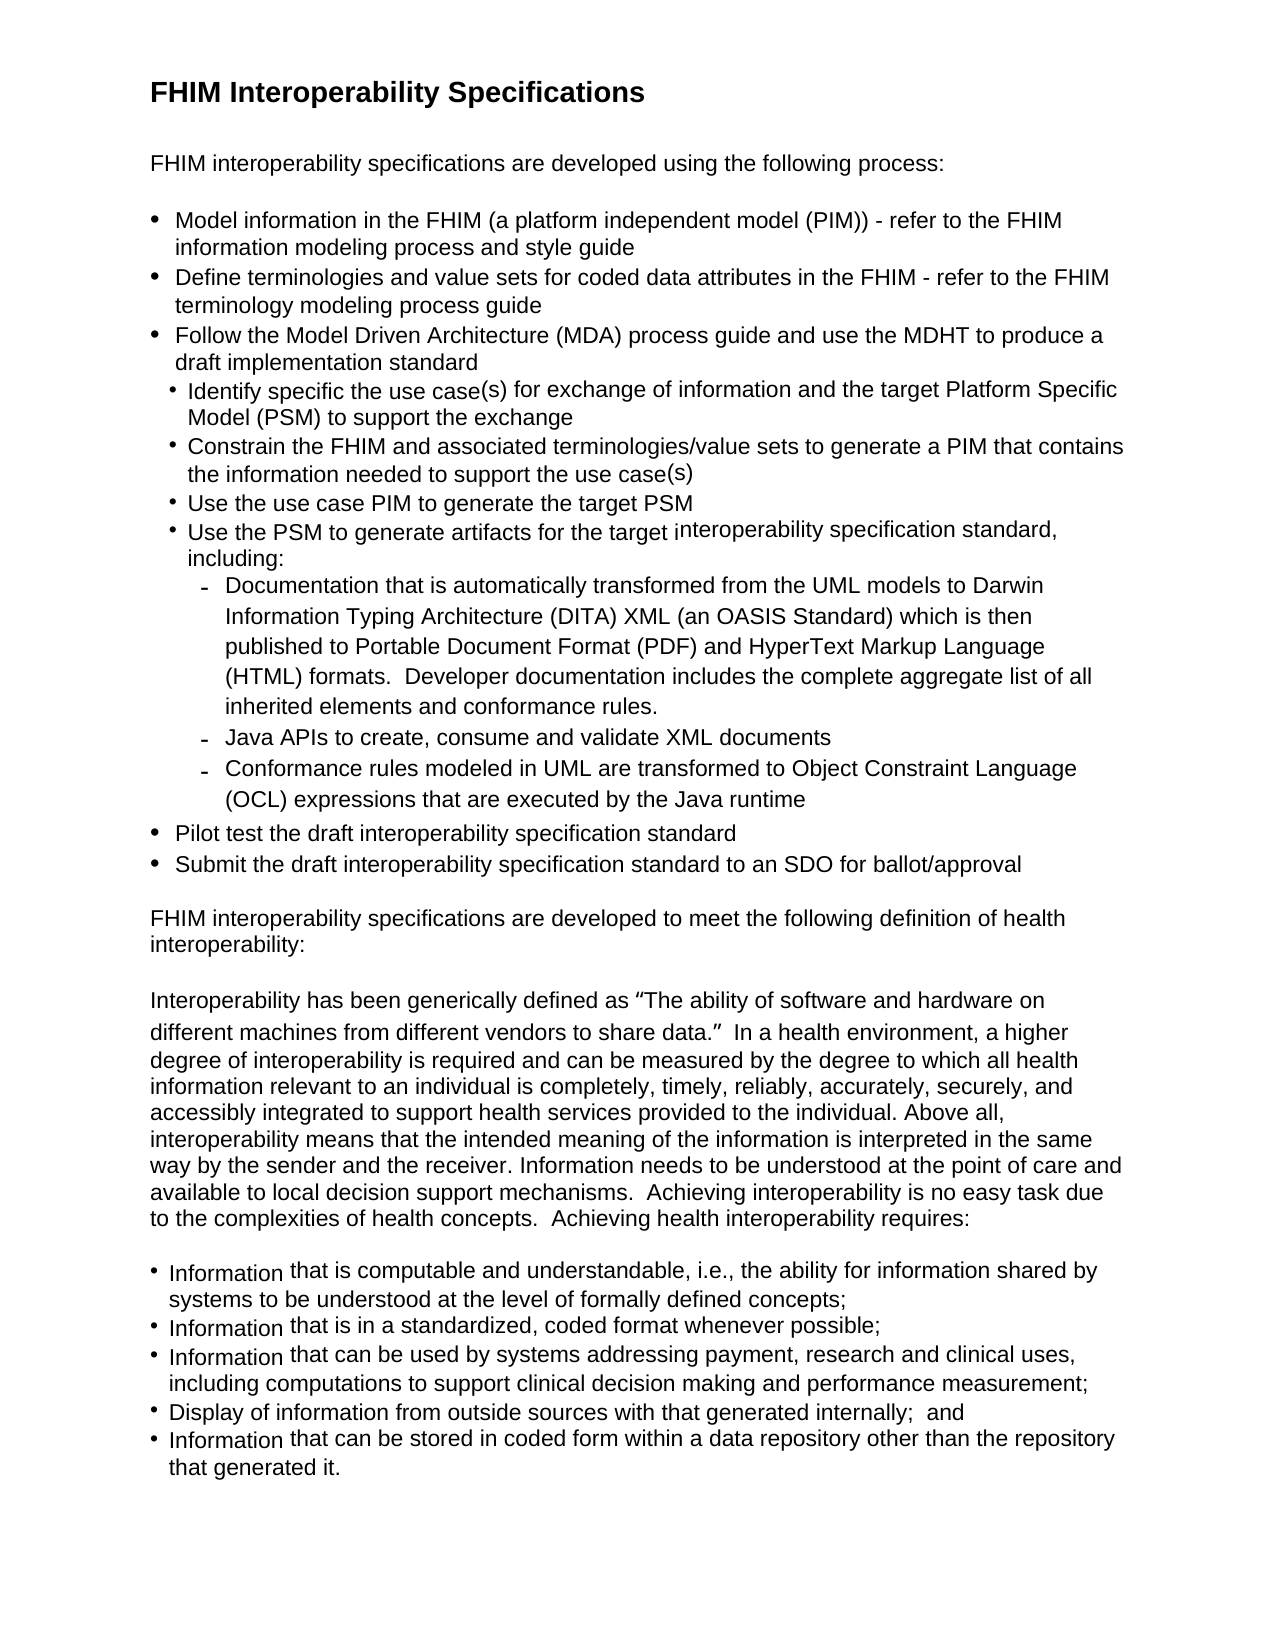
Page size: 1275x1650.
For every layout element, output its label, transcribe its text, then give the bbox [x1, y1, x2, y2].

list Conformance rules modeled in UML are transformed to Object Constraint Language (OCL) expressions that are executed by the Java runtime [200, 755, 1125, 816]
list Follow the Model Driven Architecture (MDA) process guide and use the MDHT to produce a draft implementation standard [150, 318, 1125, 376]
list Identify specific the use case(s) for exchange of information and the target Platform Specific Model (PSM) to support the exchange [169, 376, 1125, 431]
list Java APIs to create, consume and validate XML documents [200, 723, 1125, 755]
list Information that can be stored in coded form within a data repository other than the repository that generated it. [150, 1425, 1125, 1480]
list Display of information from outside sources with that generated internally; and [150, 1396, 1125, 1425]
list Use the PSM to generate artifacts for the target interoperability specification standard, including: [169, 516, 1125, 571]
list Information that is in a standardized, coded format whenever possible; [150, 1312, 1125, 1341]
list Constrain the FHIM and associated terminologies/value sets to generate a PIM that contains the information needed to support the use case(s) [169, 431, 1125, 488]
text FHIM interoperability specifications are developed using the following process: [150, 150, 1125, 176]
text FHIM interoperability specifications are developed to meet the following definition of health interoperability: [150, 905, 1125, 958]
list Define terminologies and value sets for coded data attributes in the FHIM - refer to the FHIM terminology modeling process guide [150, 260, 1125, 318]
list Use the use case PIM to generate the target PSM [169, 488, 1125, 516]
list Documentation that is automatically transformed from the UML models to Darwin Information Typing Architecture (DITA) XML (an OASIS Standard) which is then published to Portable Document Format (PDF) and HyperText Markup Language (HTML) formats. Developer documentation includes the complete aggregate list of all inherited elements and conformance rules. [200, 571, 1125, 723]
list Submit the draft interoperability specification standard to an SDO for ballot/approval [150, 847, 1125, 879]
list Information that is computable and understandable, i.e., the ability for information shared by systems to be understood at the level of formally defined concepts; [150, 1257, 1125, 1312]
list Information that can be used by systems addressing payment, research and clinical uses, including computations to support clinical decision making and performance measurement; [150, 1341, 1125, 1396]
list Model information in the FHIM (a platform independent model (PIM)) - refer to the FHIM information modeling process and style guide [150, 203, 1125, 260]
list Pilot test the draft interoperability specification standard [150, 816, 1125, 847]
text Interoperability has been generically defined as “The ability of software and hardware on different machines from different vendors to share data.” In a health environment, a higher degree of interoperability is required and can be measured by the degree to which all health information relevant to an individual is completely, timely, reliably, accurately, securely, and accessibly integrated to support health services provided to the individual. Above all, interoperability means that the intended meaning of the information is interpreted in the same way by the sender and the receiver. Information needs to be understood at the point of care and available to local decision support mechanisms. Achieving interoperability is no easy task due to the complexities of health concepts. Achieving health interoperability requires: [150, 984, 1125, 1231]
